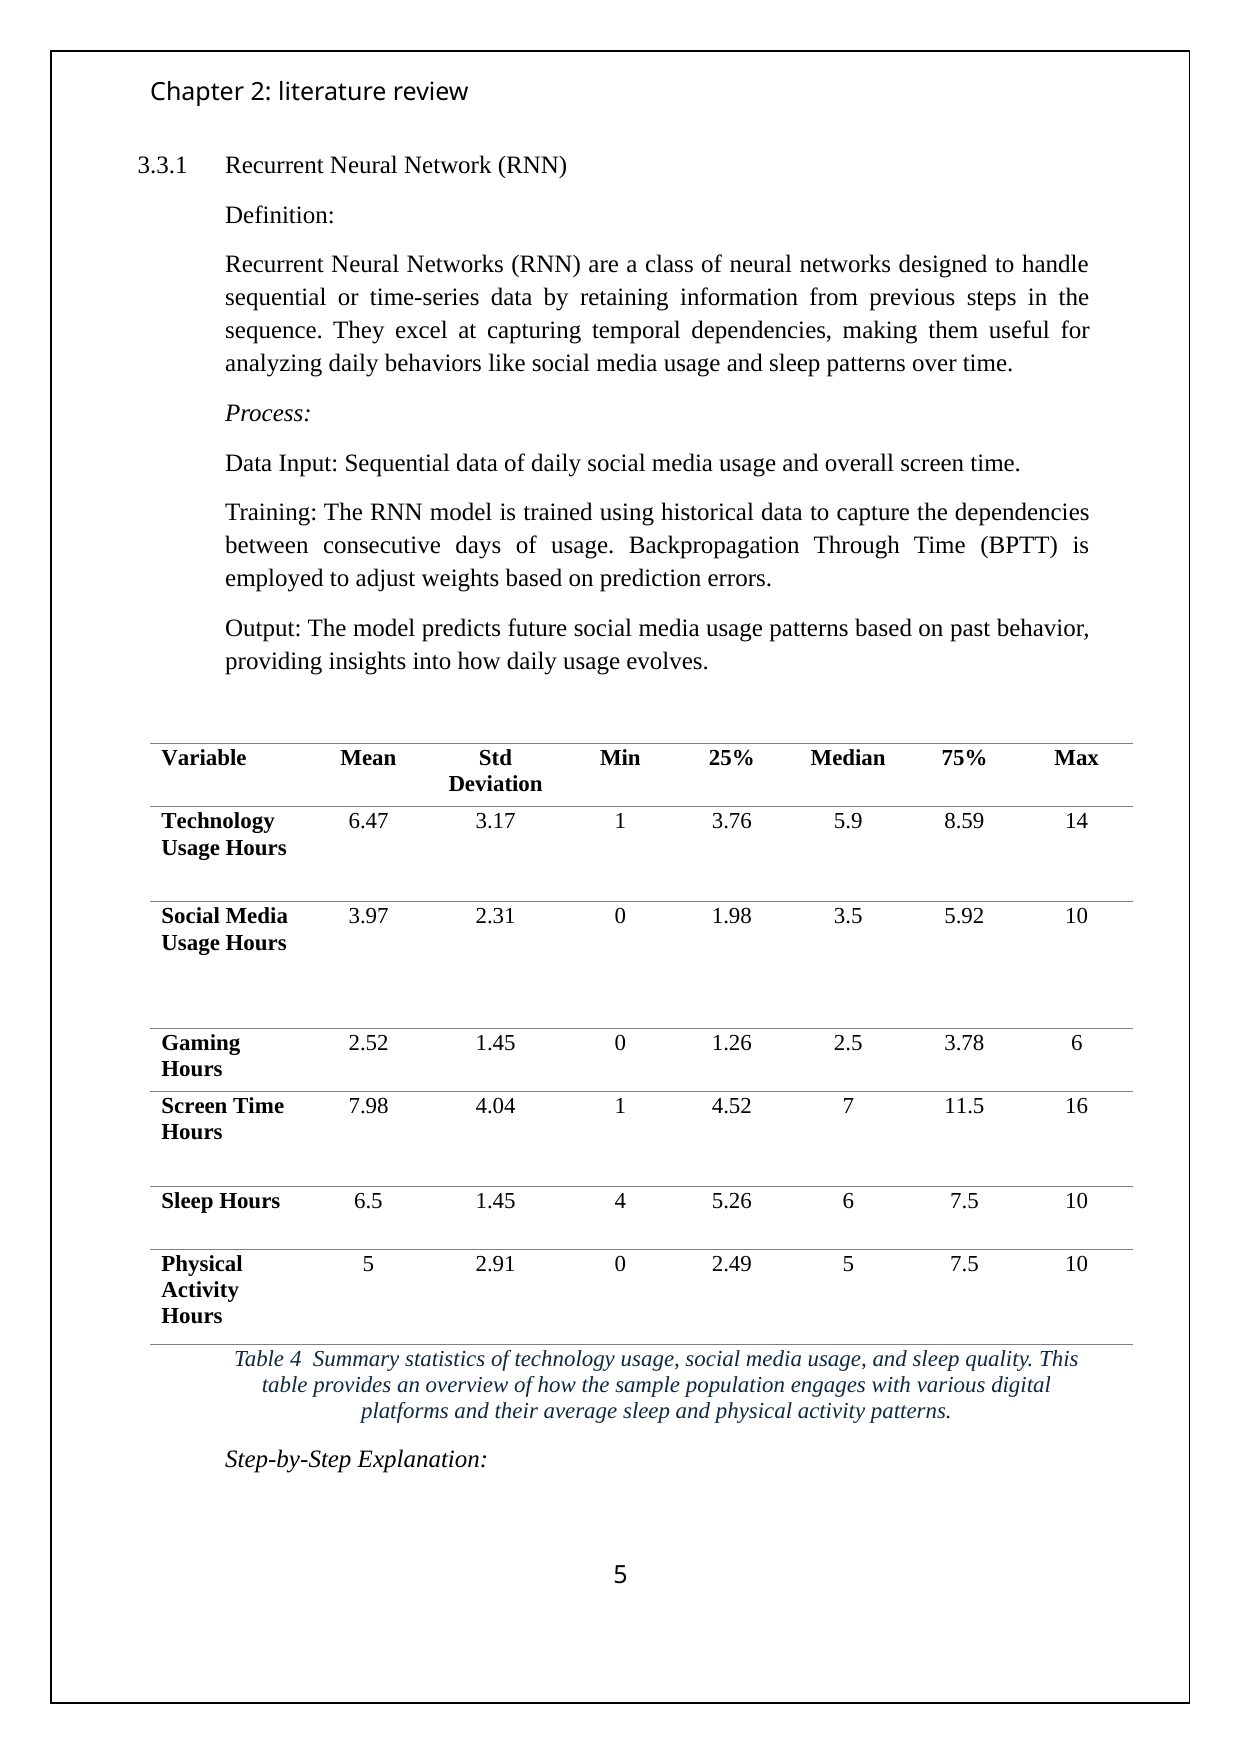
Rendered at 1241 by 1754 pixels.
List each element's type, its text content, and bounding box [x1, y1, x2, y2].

text Step-by-Step Explanation: [150, 1444, 1090, 1473]
table_cell Gaming Hours [150, 1029, 311, 1091]
table_header Std Deviation [426, 744, 565, 806]
table_cell 10 [1020, 1187, 1132, 1249]
table_cell 6.47 [311, 807, 426, 901]
table_cell 7 [788, 1092, 908, 1186]
text Process: [225, 398, 1090, 427]
table_cell 14 [1020, 807, 1132, 901]
table_cell 5.26 [675, 1187, 788, 1249]
table_cell 5.92 [908, 902, 1020, 1028]
table_cell 0 [565, 1029, 675, 1091]
table_cell 11.5 [908, 1092, 1020, 1186]
table_cell Physical Activity Hours [150, 1250, 311, 1344]
text Data Input: Sequential data of daily social media usage and overall screen time. [225, 448, 1090, 477]
table_cell 0 [565, 1250, 675, 1344]
table_cell 8.59 [908, 807, 1020, 901]
table_cell 7.5 [908, 1250, 1020, 1344]
text Training: The RNN model is trained using historical data to capture the dependencies between consecutive days of usage. Backpropagation Through Time (BPTT) is employed to adjust weights based on prediction errors. [225, 497, 1090, 592]
table_cell 2.91 [426, 1250, 565, 1344]
table_cell 2.31 [426, 902, 565, 1028]
table_cell 1.45 [426, 1029, 565, 1091]
table_cell 4 [565, 1187, 675, 1249]
table_cell Social Media Usage Hours [150, 902, 311, 1028]
table_cell 1 [565, 1092, 675, 1186]
table_cell 6.5 [311, 1187, 426, 1249]
table_cell 3.5 [788, 902, 908, 1028]
table_cell Technology Usage Hours [150, 807, 311, 901]
table_header Mean [311, 744, 426, 806]
table_cell 5 [788, 1250, 908, 1344]
table_cell Screen Time Hours [150, 1092, 311, 1186]
table_cell 4.52 [675, 1092, 788, 1186]
table_cell 7.98 [311, 1092, 426, 1186]
table_cell 0 [565, 902, 675, 1028]
table_header Median [788, 744, 908, 806]
table_cell 5.9 [788, 807, 908, 901]
table_cell 6 [788, 1187, 908, 1249]
table_cell 1.98 [675, 902, 788, 1028]
table_cell 2.52 [311, 1029, 426, 1091]
list Recurrent Neural Network (RNN) [187, 150, 1090, 179]
table_cell 1.45 [426, 1187, 565, 1249]
table_cell 5 [311, 1250, 426, 1344]
table_header 25% [675, 744, 788, 806]
table_header Min [565, 744, 675, 806]
table_cell 3.97 [311, 902, 426, 1028]
table_cell 16 [1020, 1092, 1132, 1186]
table_cell 2.5 [788, 1029, 908, 1091]
text Output: The model predicts future social media usage patterns based on past behavior, providing insights into how daily usage evolves. [225, 613, 1090, 675]
text Recurrent Neural Networks (RNN) are a class of neural networks designed to handle sequential or time-series data by retaining information from previous steps in the sequence. They excel at capturing temporal dependencies, making them useful for analyzing daily behaviors like social media usage and sleep patterns over time. [225, 249, 1090, 377]
table_cell 3.76 [675, 807, 788, 901]
text Table 4 Summary statistics of technology usage, social media usage, and sleep quality. This table provides an overview of how the sample population engages with various digital platforms and their average sleep and physical activity patterns. [225, 1345, 1090, 1424]
table_cell 1.26 [675, 1029, 788, 1091]
table_cell 6 [1020, 1029, 1132, 1091]
text Definition: [225, 200, 1090, 228]
table_cell 3.78 [908, 1029, 1020, 1091]
table_cell 10 [1020, 1250, 1132, 1344]
table_cell 10 [1020, 902, 1132, 1028]
table_header Variable [150, 744, 311, 806]
table_cell 2.49 [675, 1250, 788, 1344]
table_header Max [1020, 744, 1132, 806]
table_cell Sleep Hours [150, 1187, 311, 1249]
table_header 75% [908, 744, 1020, 806]
table_cell 7.5 [908, 1187, 1020, 1249]
table_cell 4.04 [426, 1092, 565, 1186]
table_cell 1 [565, 807, 675, 901]
table_cell 3.17 [426, 807, 565, 901]
